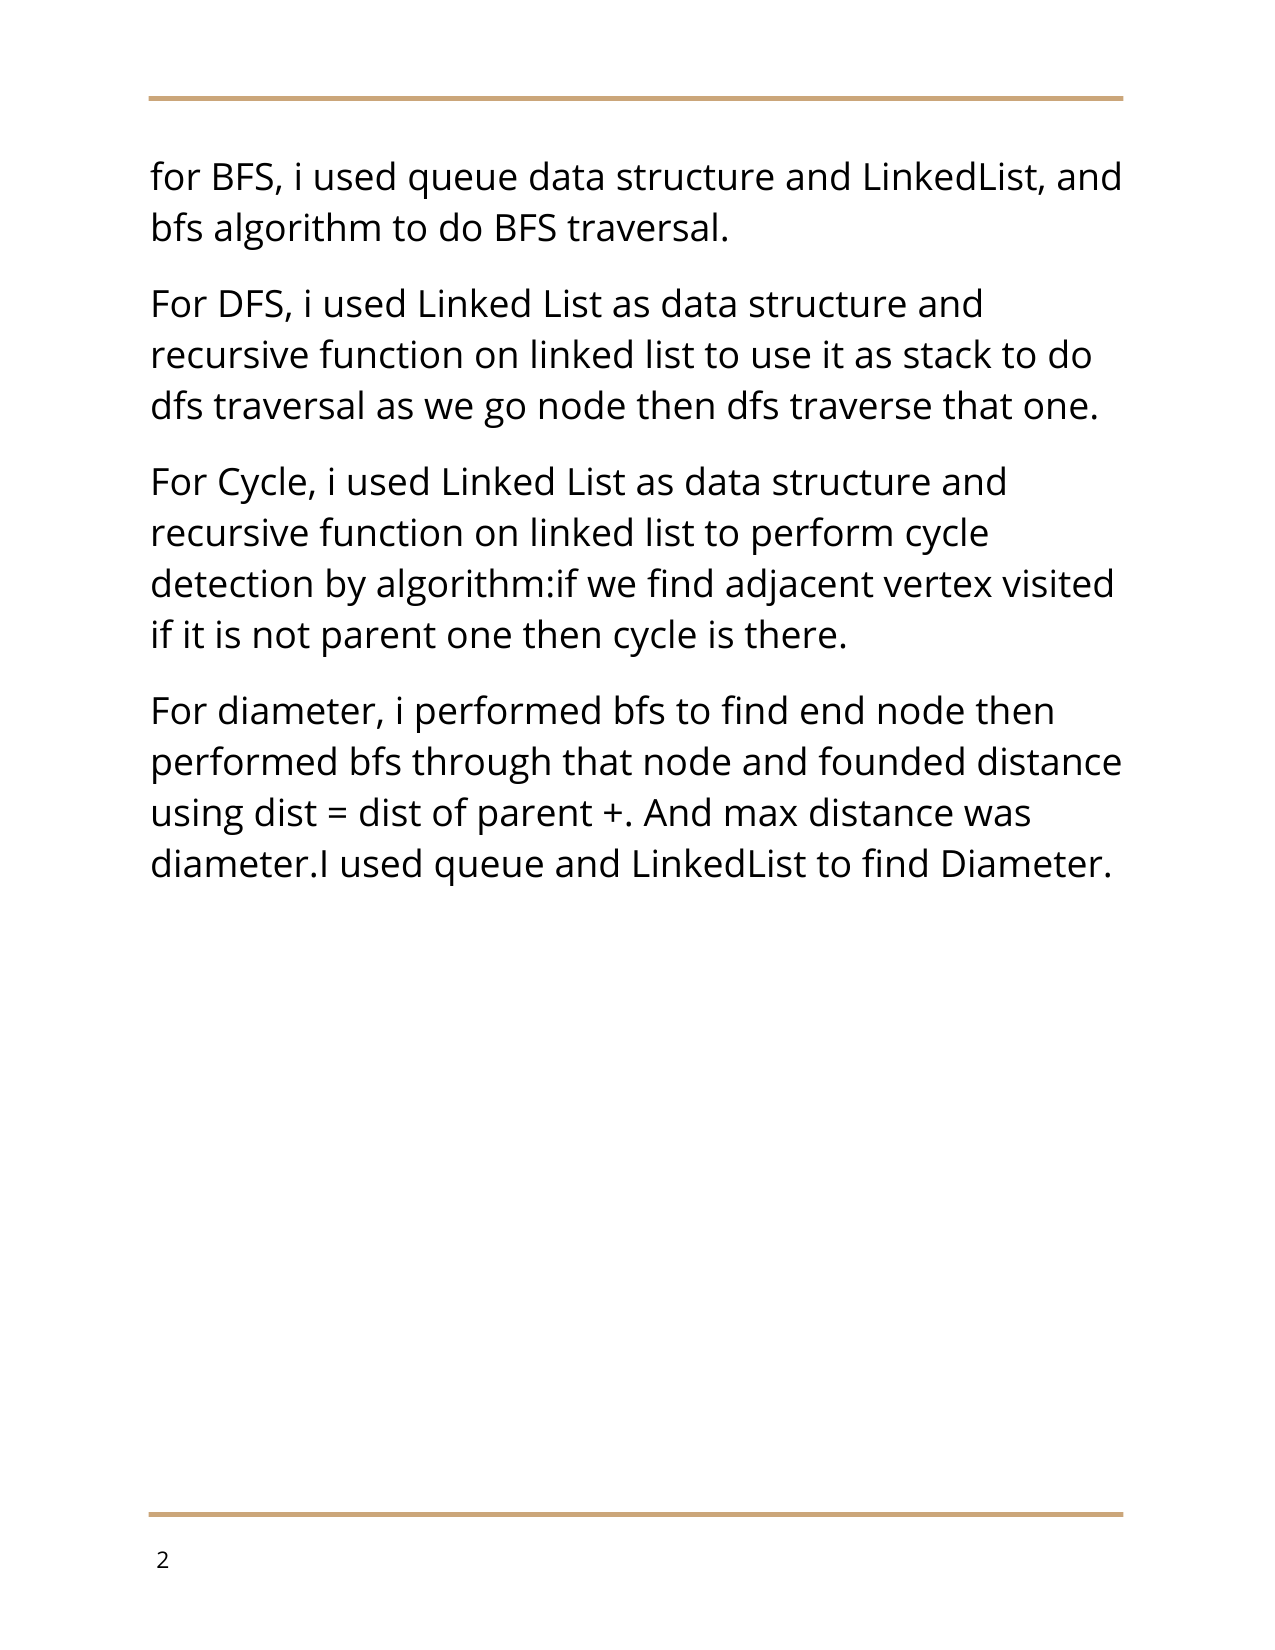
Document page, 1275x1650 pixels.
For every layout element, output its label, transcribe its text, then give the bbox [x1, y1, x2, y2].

text For diameter, i performed bfs to find end node then performed bfs through that node and founded distance using dist = dist of parent +. And max distance was diameter.I used queue and LinkedList to find Diameter. [150, 684, 1125, 888]
text For Cycle, i used Linked List as data structure and recursive function on linked list to perform cycle detection by algorithm:if we find adjacent vertex visited if it is not parent one then cycle is there. [150, 455, 1125, 659]
picture [148, 96, 1124, 101]
text for BFS, i used queue data structure and LinkedList, and bfs algorithm to do BFS traversal. [150, 150, 1125, 252]
picture [148, 1512, 1124, 1517]
text For DFS, i used Linked List as data structure and recursive function on linked list to use it as stack to do dfs traversal as we go node then dfs traverse that one. [150, 277, 1125, 430]
